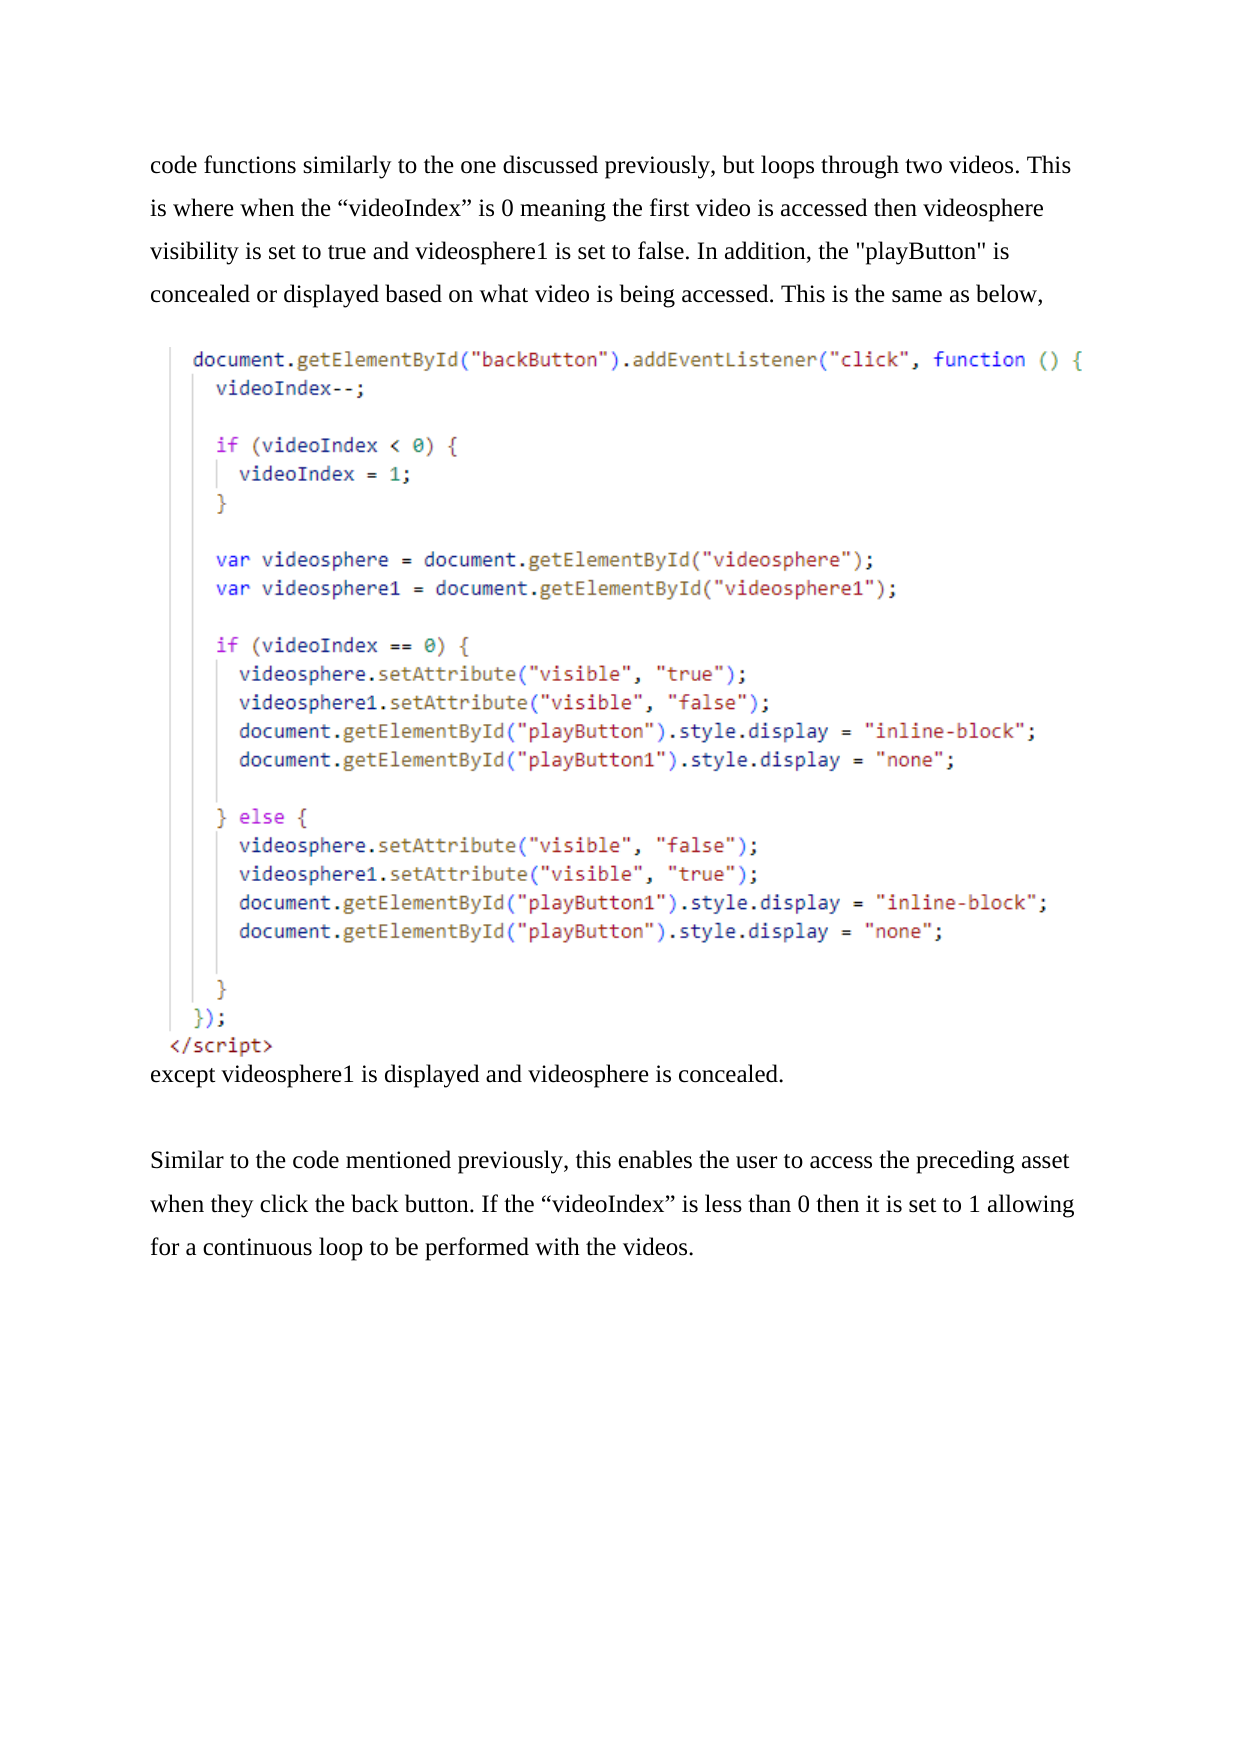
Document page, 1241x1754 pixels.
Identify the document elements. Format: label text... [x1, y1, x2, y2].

picture [150, 347, 1091, 1060]
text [150, 150, 1090, 347]
text Similar to the code mentioned previously, this enables the user to access the preceding asset when they click the back button. If the “videoIndex” is less than 0 then it is set to 1 allowing for a continuous loop to be performed with the videos. [150, 1146, 1090, 1261]
